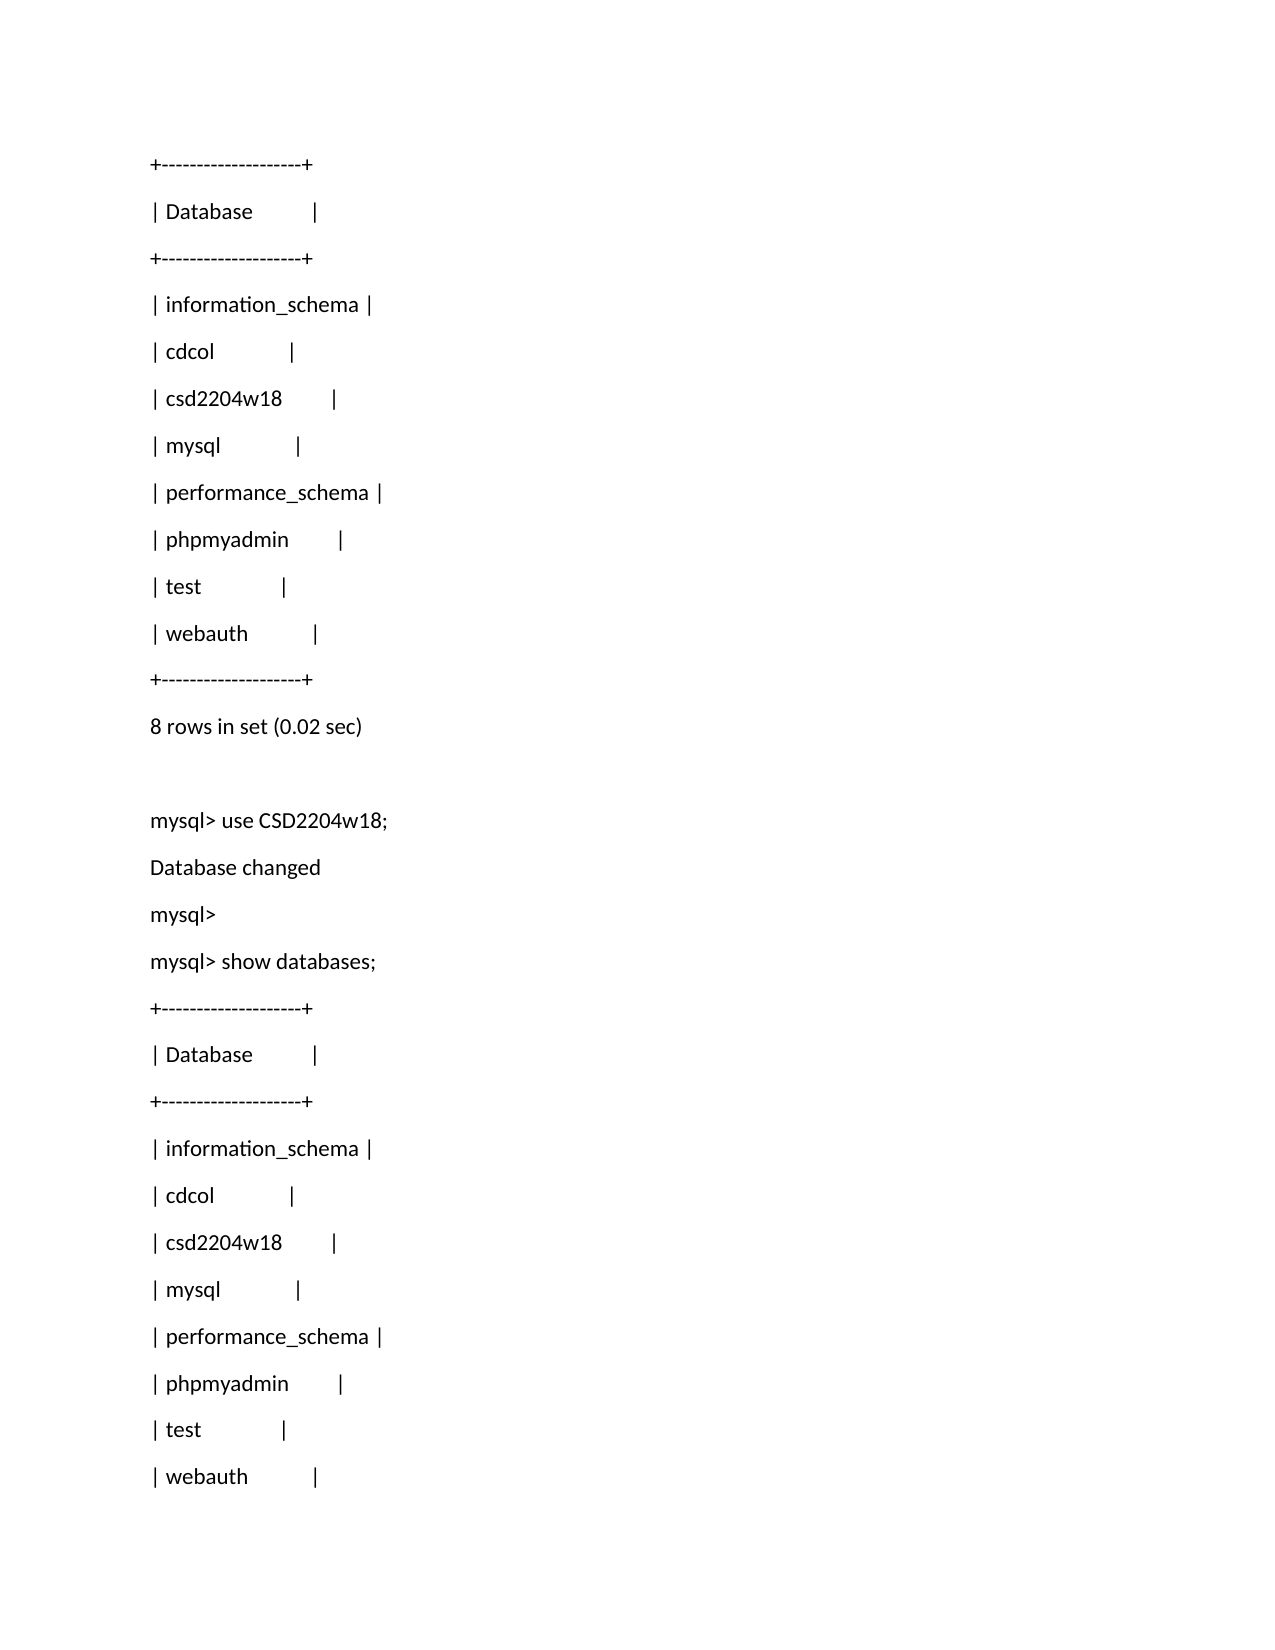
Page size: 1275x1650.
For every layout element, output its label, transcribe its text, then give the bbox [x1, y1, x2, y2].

text | phpmyadmin | [150, 1369, 1125, 1397]
text | performance_schema | [150, 478, 1125, 506]
text +--------------------+ [150, 994, 1125, 1022]
text | cdcol | [150, 337, 1125, 366]
text | csd2204w18 | [150, 1228, 1125, 1256]
text | information_schema | [150, 291, 1125, 319]
text | Database | [150, 1041, 1125, 1069]
text | test | [150, 1416, 1125, 1444]
text | test | [150, 572, 1125, 600]
text mysql> [150, 900, 1125, 928]
text +--------------------+ [150, 1087, 1125, 1116]
text | mysql | [150, 431, 1125, 459]
text | mysql | [150, 1275, 1125, 1303]
text mysql> show databases; [150, 947, 1125, 975]
text | webauth | [150, 619, 1125, 647]
text | cdcol | [150, 1181, 1125, 1209]
text mysql> use CSD2204w18; [150, 806, 1125, 834]
text +--------------------+ [150, 150, 1125, 178]
text | information_schema | [150, 1134, 1125, 1162]
text | Database | [150, 197, 1125, 225]
text | csd2204w18 | [150, 384, 1125, 412]
text | phpmyadmin | [150, 525, 1125, 553]
text 8 rows in set (0.02 sec) [150, 712, 1125, 741]
text | webauth | [150, 1462, 1125, 1491]
text | performance_schema | [150, 1322, 1125, 1350]
text Database changed [150, 853, 1125, 881]
text +--------------------+ [150, 244, 1125, 272]
text +--------------------+ [150, 666, 1125, 694]
